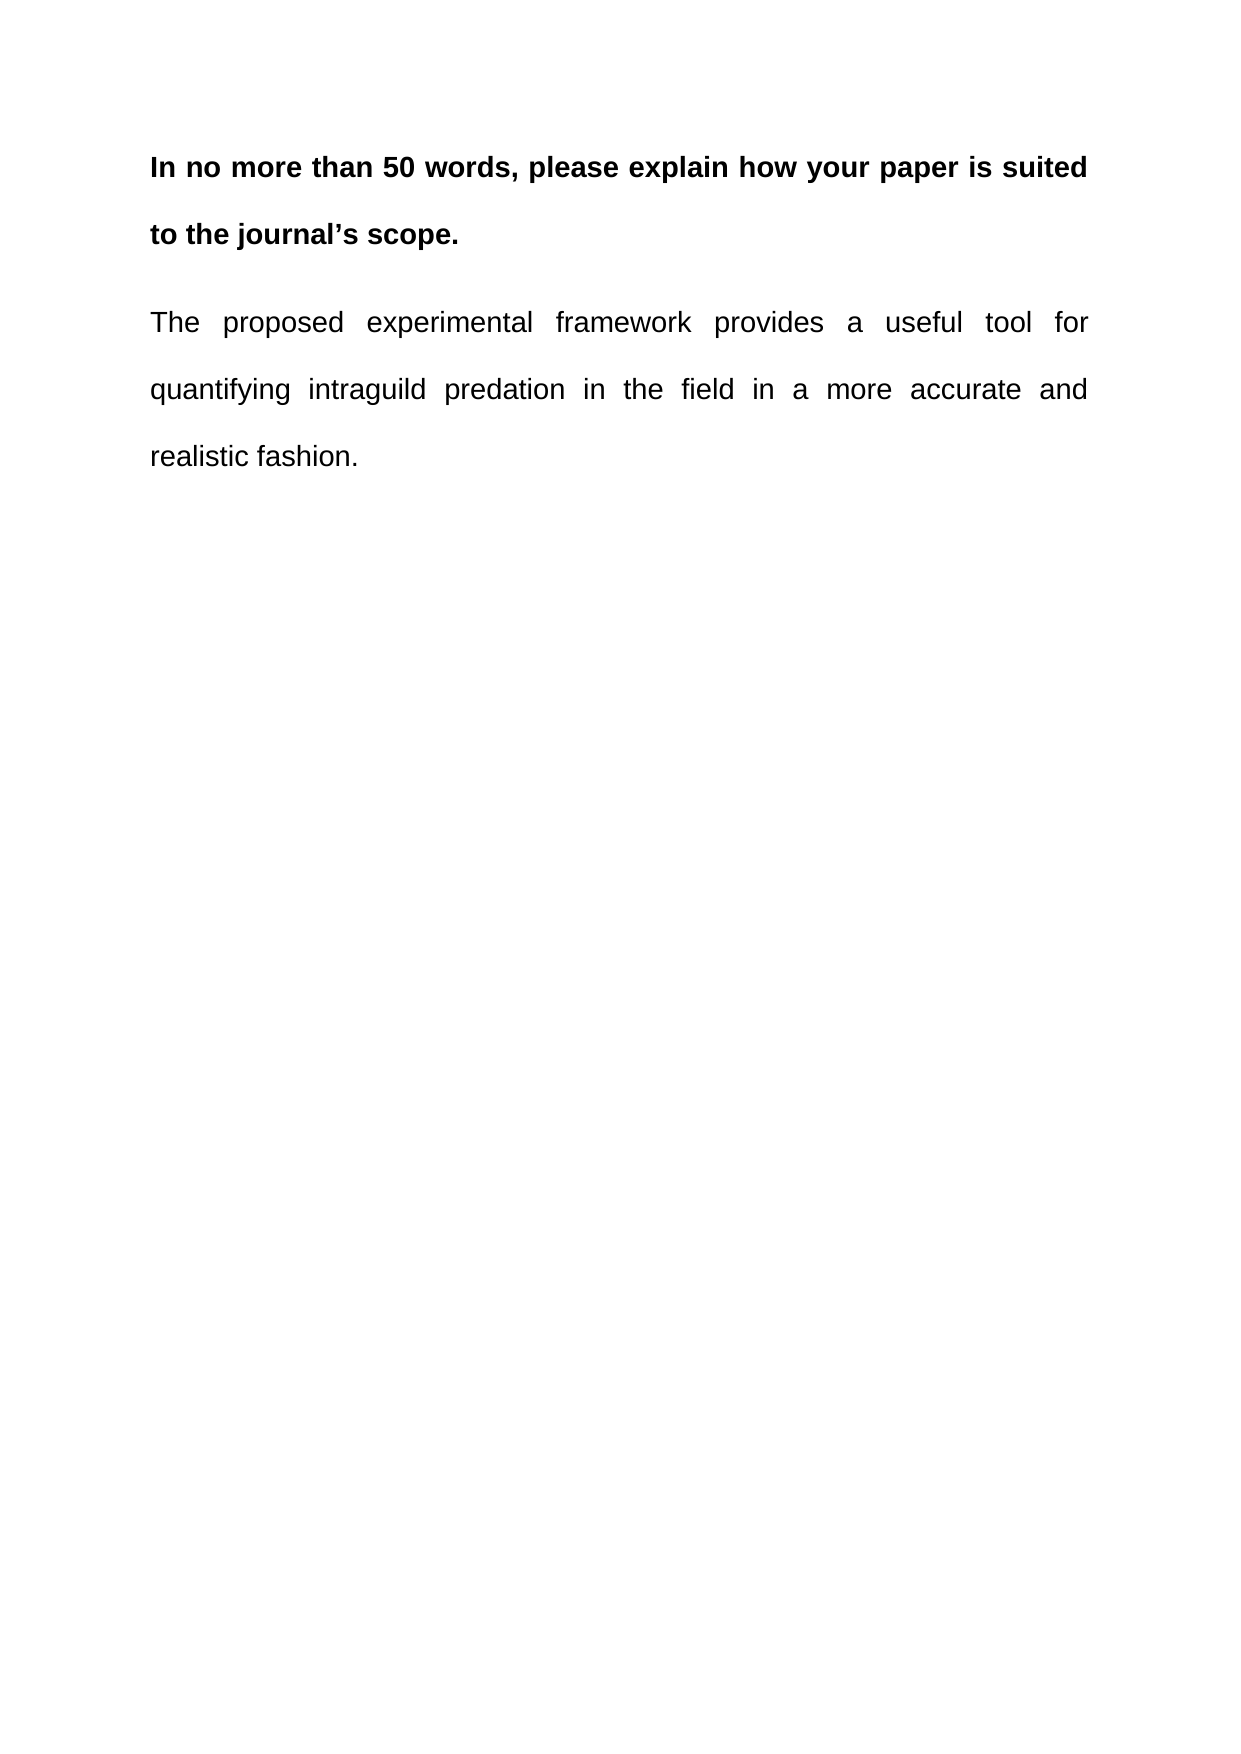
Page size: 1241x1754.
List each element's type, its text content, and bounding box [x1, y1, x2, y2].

text The proposed experimental framework provides a useful tool for quantifying intraguild predation in the field in a more accurate and realistic fashion. [150, 305, 1090, 473]
text In no more than 50 words, please explain how your paper is suited to the journal’s scope. [150, 150, 1090, 251]
